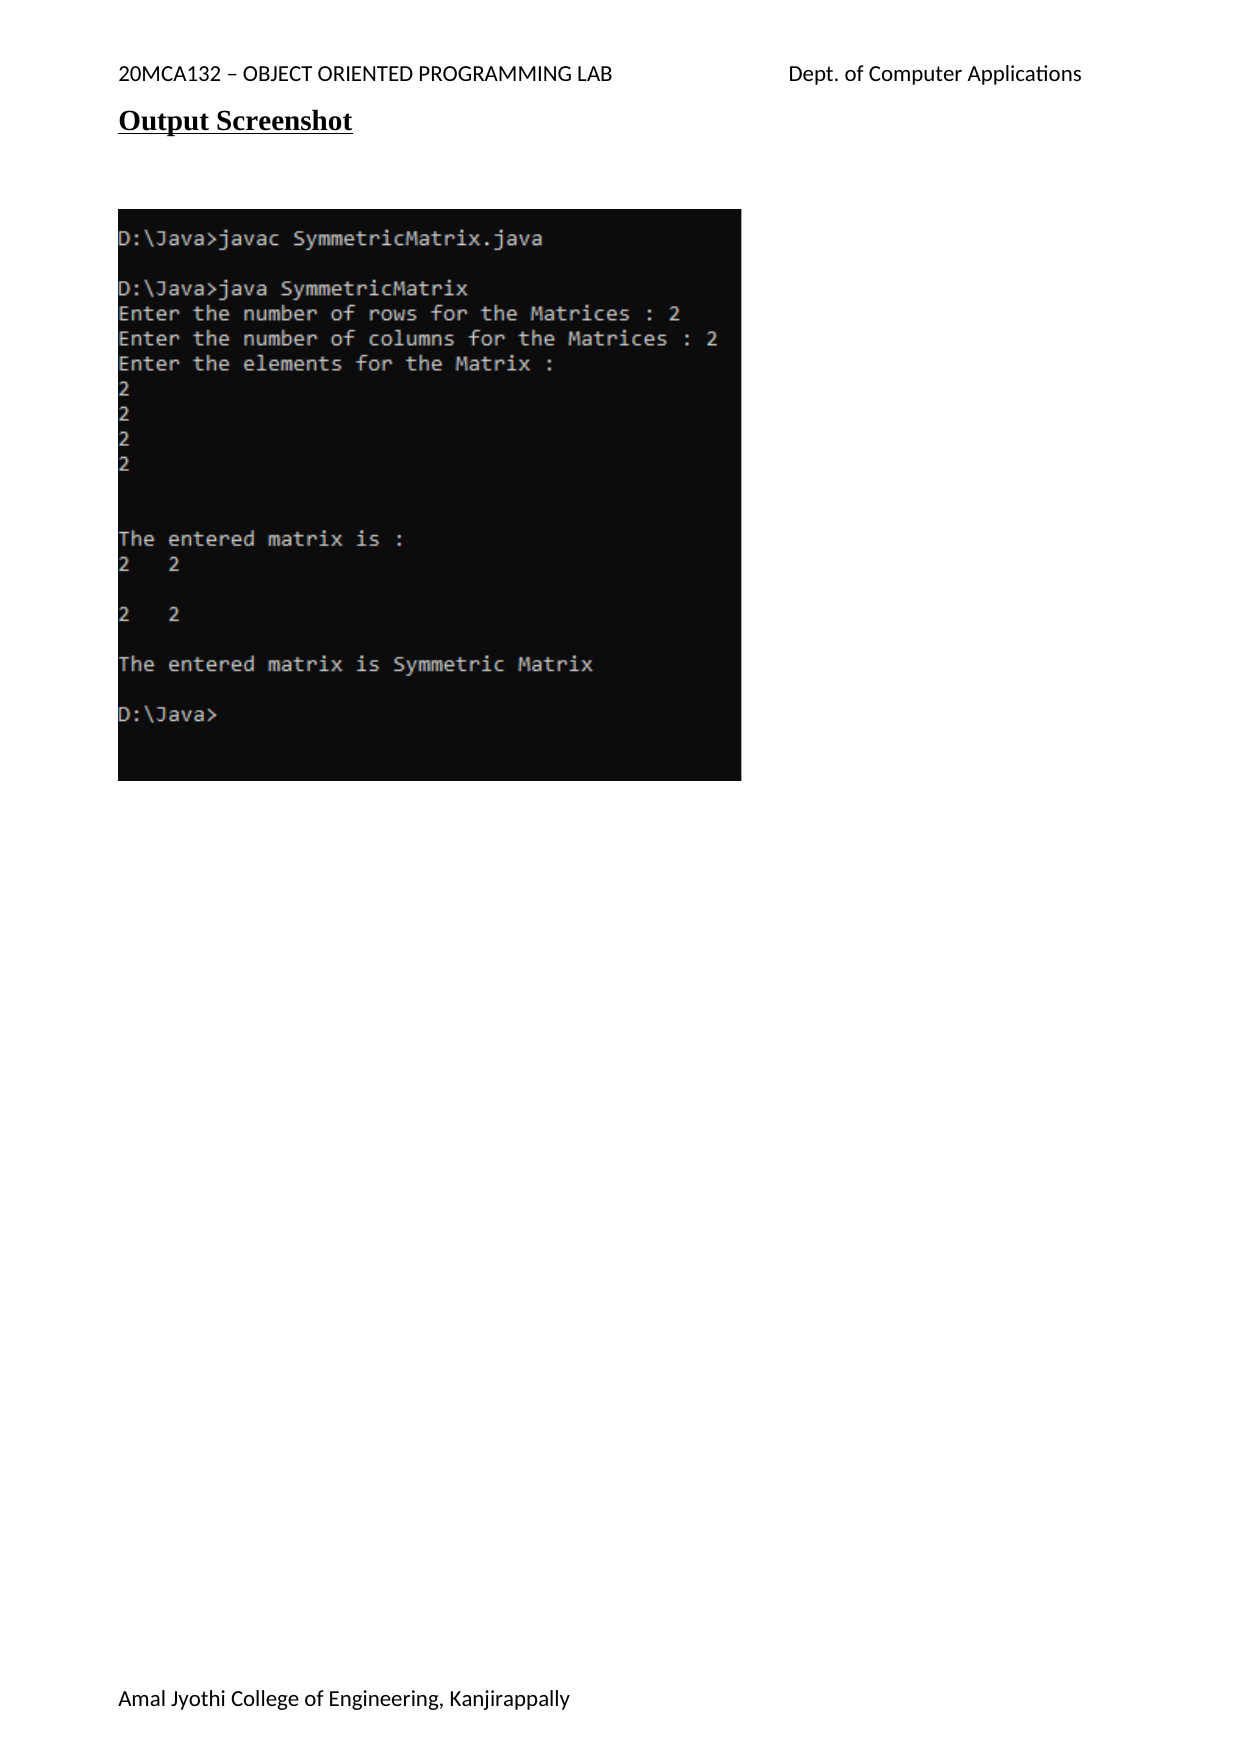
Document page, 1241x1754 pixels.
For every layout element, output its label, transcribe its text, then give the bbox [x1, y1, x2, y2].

text Output Screenshot [118, 103, 1167, 137]
picture [118, 209, 742, 781]
